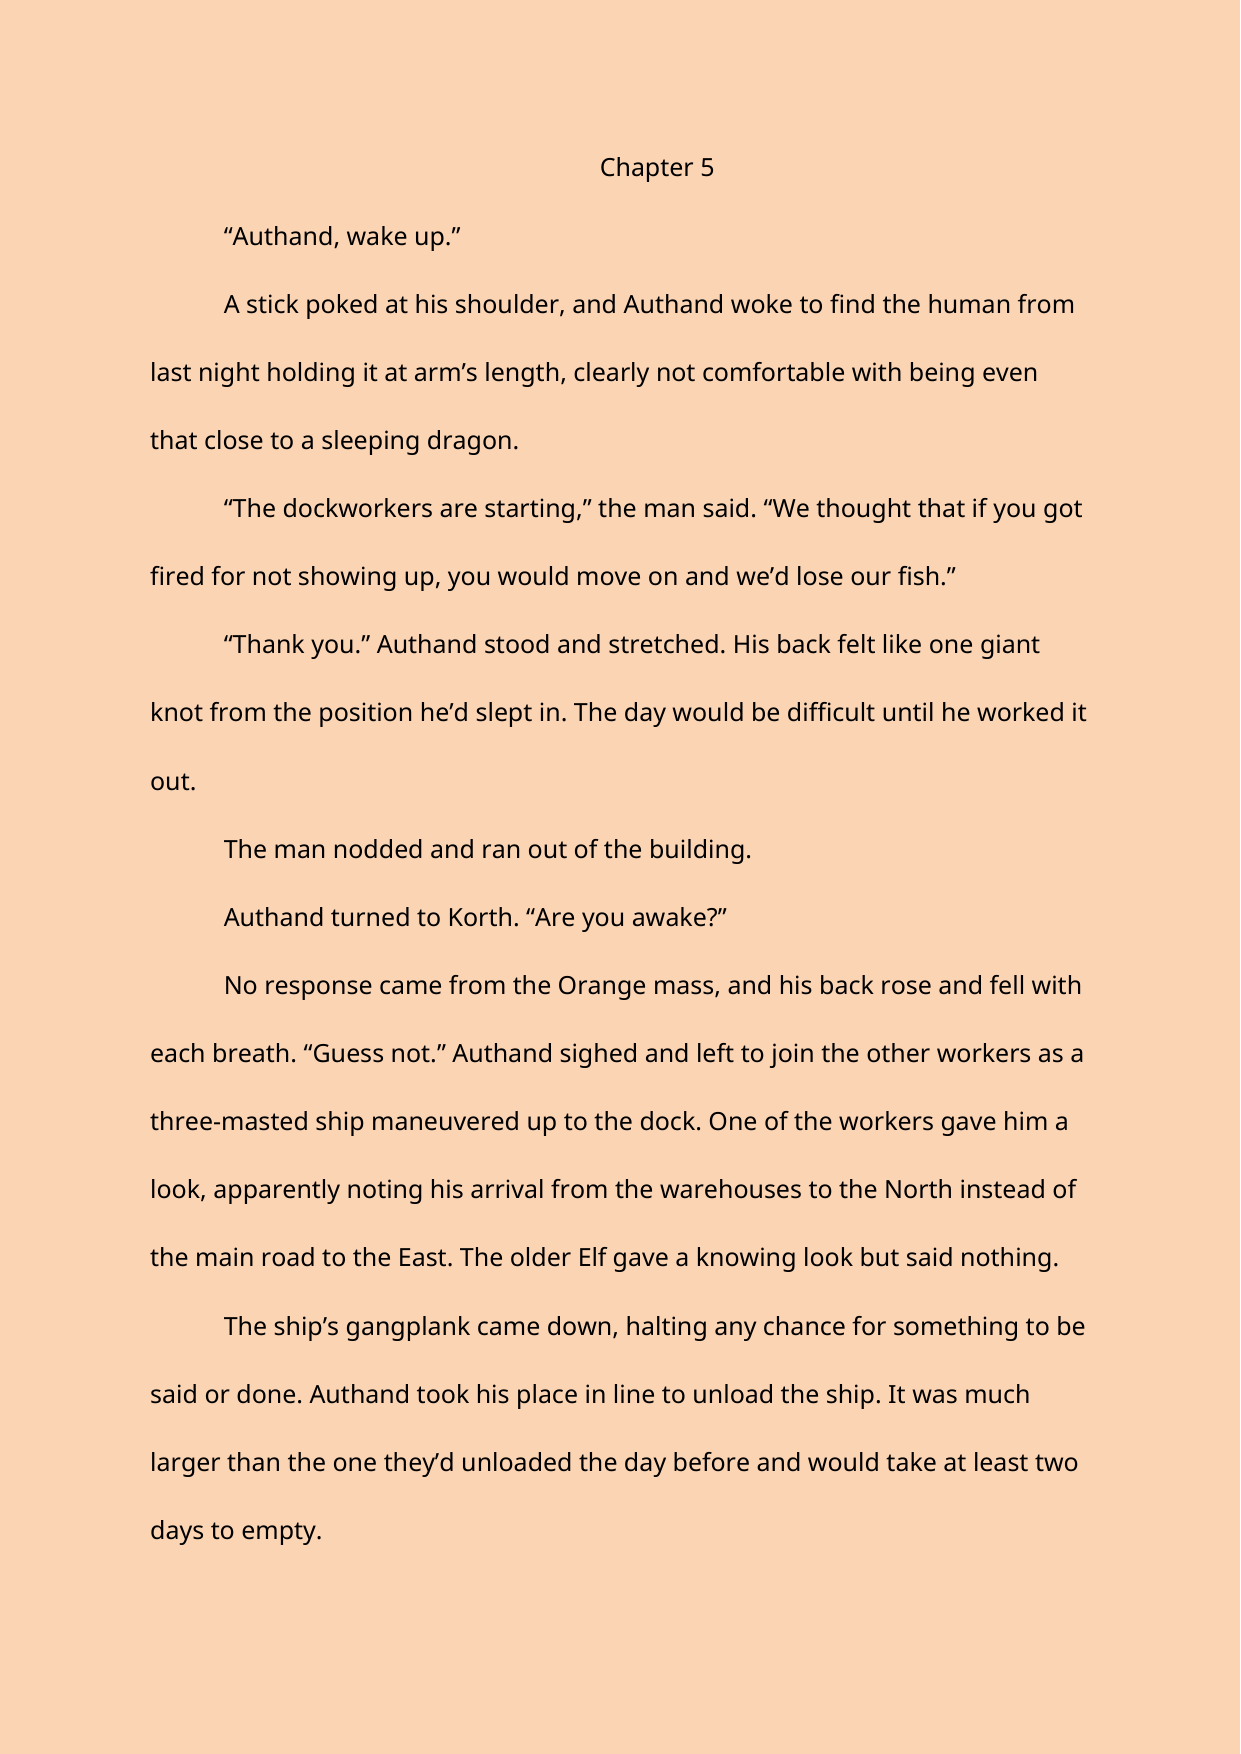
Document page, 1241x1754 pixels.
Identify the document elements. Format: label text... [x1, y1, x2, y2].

text The ship’s gangplank came down, halting any chance for something to be said or done. Authand took his place in line to unload the ship. It was much larger than the one they’d unloaded the day before and would take at least two days to empty. [150, 1308, 1090, 1547]
text “The dockworkers are starting,” the man said. “We thought that if you got fired for not showing up, you would move on and we’d lose our fish.” [150, 491, 1090, 593]
text No response came from the Orange mass, and his back rose and fell with each breath. “Guess not.” Authand sighed and left to join the other workers as a three-masted ship maneuvered up to the dock. One of the workers gave him a look, apparently noting his arrival from the warehouses to the North instead of the main road to the East. The older Elf gave a knowing look but said nothing. [150, 967, 1090, 1274]
text Chapter 5 [150, 150, 1090, 184]
text “Thank you.” Authand stood and stretched. His back felt like one giant knot from the position he’d slept in. The day would be difficult until he worked it out. [150, 627, 1090, 797]
text Authand turned to Korth. “Are you awake?” [150, 899, 1090, 933]
text A stick poked at his shoulder, and Authand woke to find the human from last night holding it at arm’s length, clearly not comfortable with being even that close to a sleeping dragon. [150, 286, 1090, 457]
text “Authand, wake up.” [150, 218, 1090, 252]
text The man nodded and ran out of the building. [150, 831, 1090, 865]
